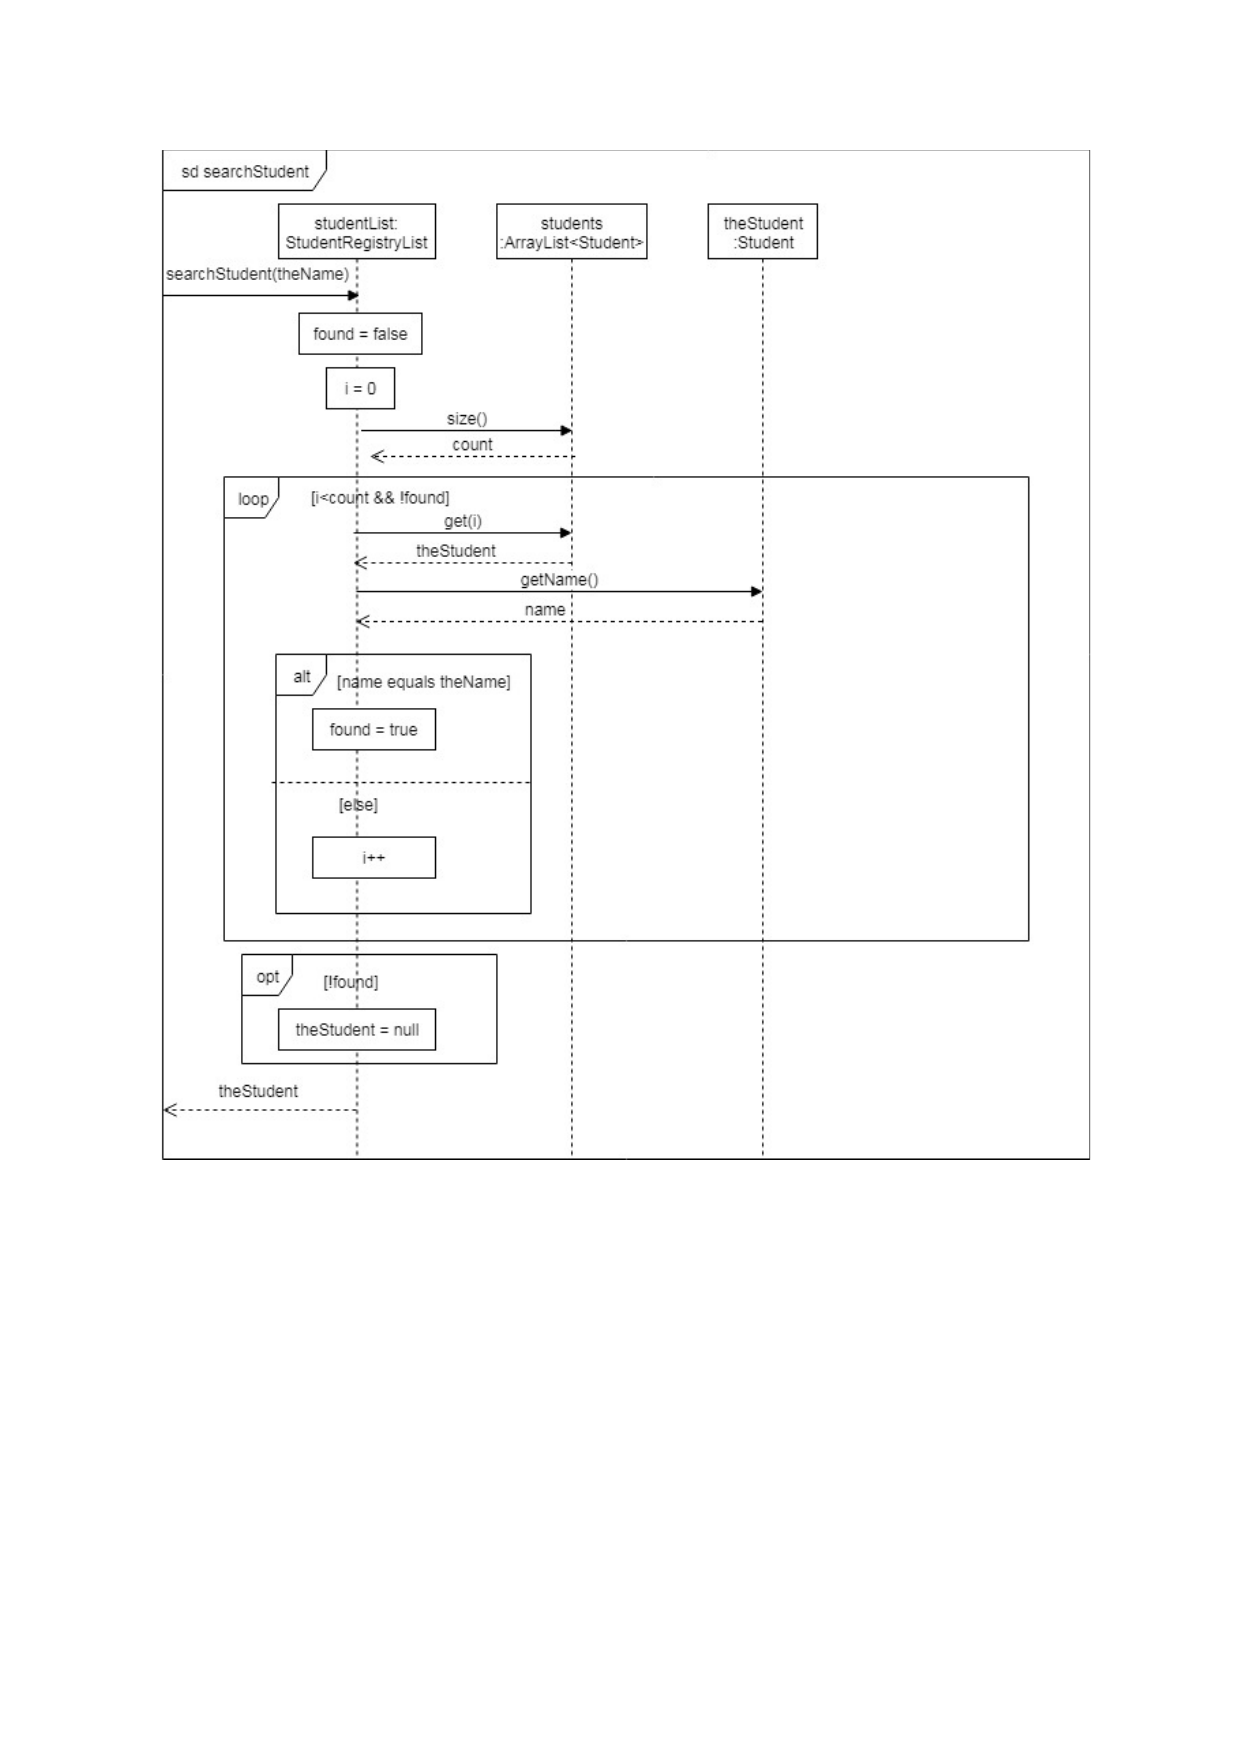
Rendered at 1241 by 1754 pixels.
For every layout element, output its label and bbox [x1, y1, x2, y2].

picture [150, 150, 1091, 1160]
